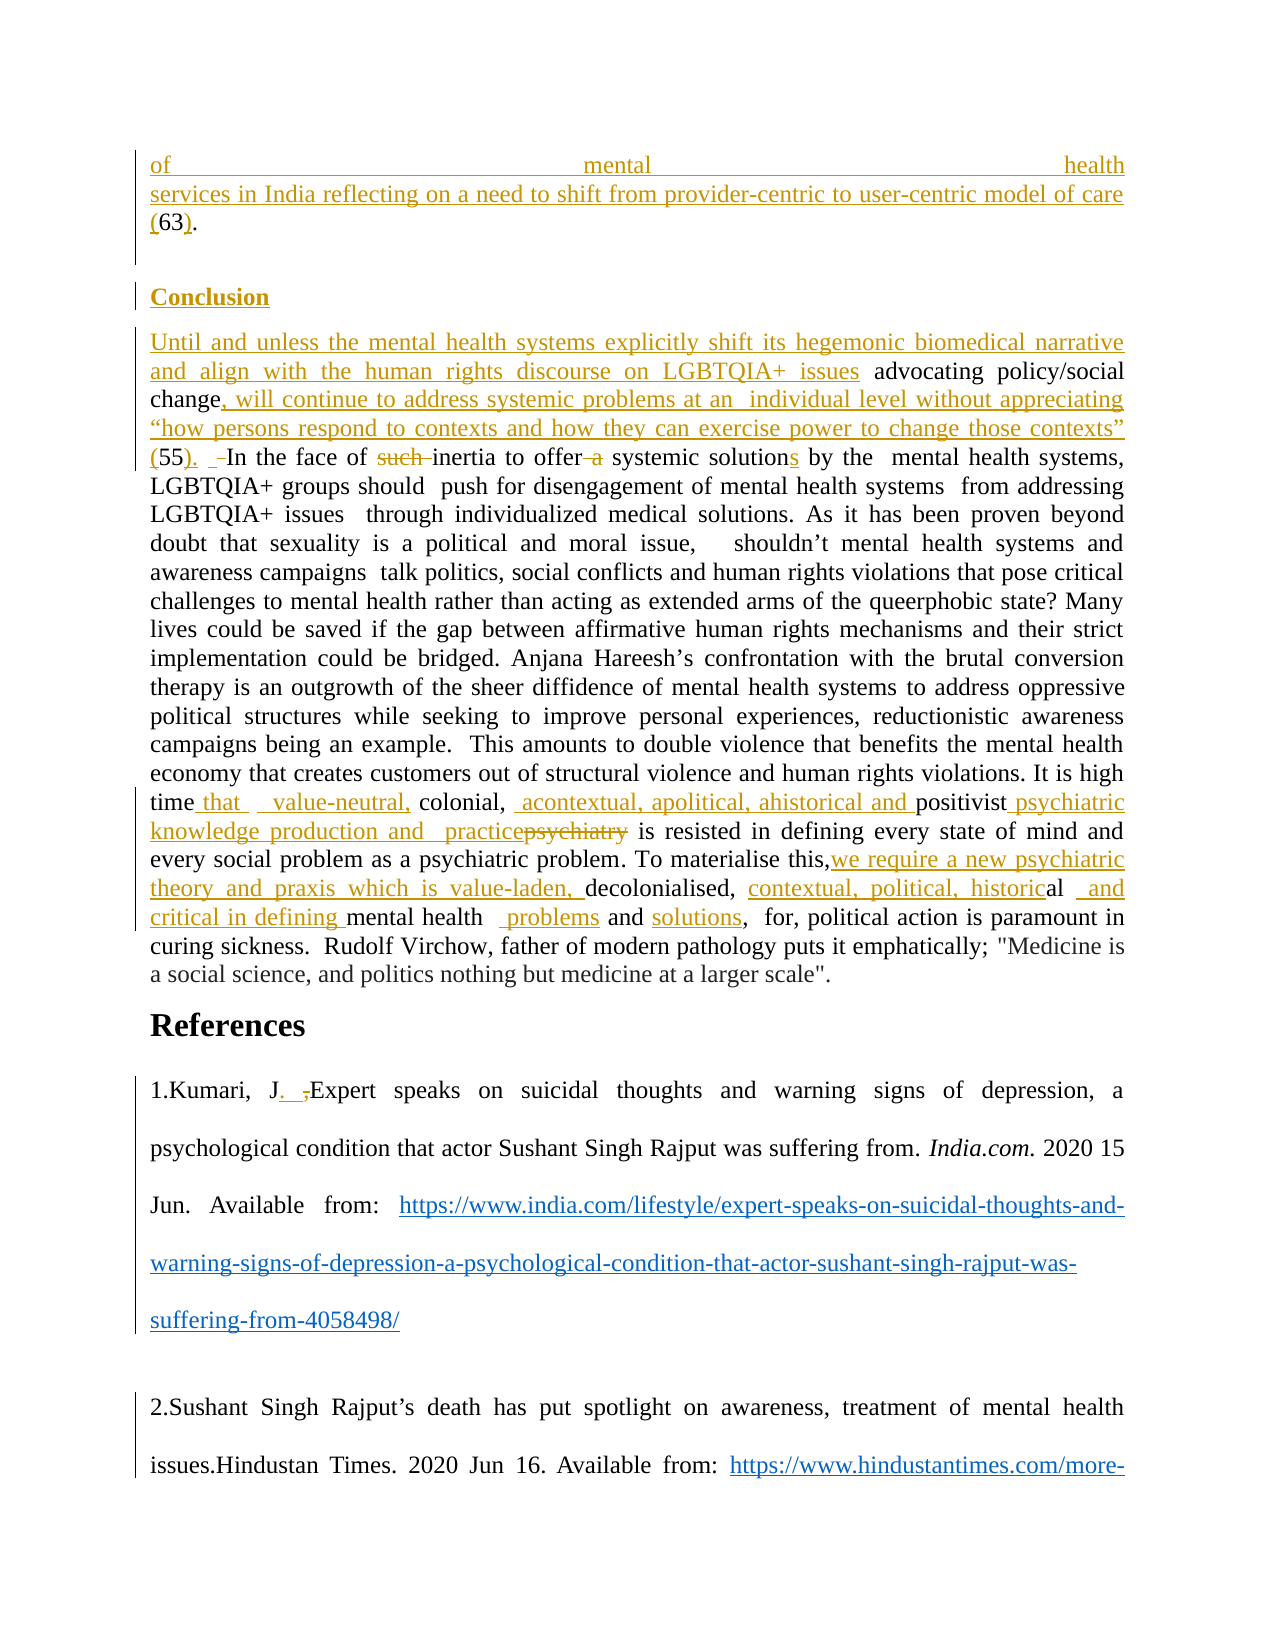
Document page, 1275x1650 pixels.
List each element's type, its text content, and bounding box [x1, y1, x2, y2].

text advocating policy/social change55 In the face of inertia to offer systemic solution by the mental health systems, LGBTQIA+ groups should push for disengagement of mental health systems from addressing LGBTQIA+ issues through individualized medical solutions. As it has been proven beyond doubt that sexuality is a political and moral issue, shouldn’t mental health systems and awareness campaigns talk politics, social conflicts and human rights violations that pose critical challenges to mental health rather than acting as extended arms of the queerphobic state? Many lives could be saved if the gap between affirmative human rights mechanisms and their strict implementation could be bridged. Anjana Hareesh’s confrontation with the brutal conversion therapy is an outgrowth of the sheer diffidence of mental health systems to address oppressive political structures while seeking to improve personal experiences, reductionistic awareness campaigns being an example. This amounts to double violence that benefits the mental health economy that creates customers out of structural violence and human rights violations. It is high time colonial, positivist is resisted in defining every state of mind and every social problem as a psychiatric problem. To materialise this,decolonialised, al mental health and , for, political action is paramount in curing sickness. Rudolf Virchow, father of modern pathology puts it emphatically; "Medicine is a social science, and politics nothing but medicine at a larger scale". [150, 440, 1125, 988]
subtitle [150, 1392, 1125, 1478]
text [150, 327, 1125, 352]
text References [150, 1005, 1125, 1043]
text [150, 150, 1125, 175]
subtitle 1.Kumari, JExpert speaks on suicidal thoughts and warning signs of depression, a psychological condition that actor Sushant Singh Rajput was suffering from. India.com. 2020 15 Jun. Available from: https://www.india.com/lifestyle/expert-speaks-on-suicidal-thoughts-and-warning-signs-of-depression-a-psychological-condition-that-actor-sushant-singh-rajput-was-suffering-from-4058498/ [150, 1076, 1125, 1334]
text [150, 176, 1125, 236]
